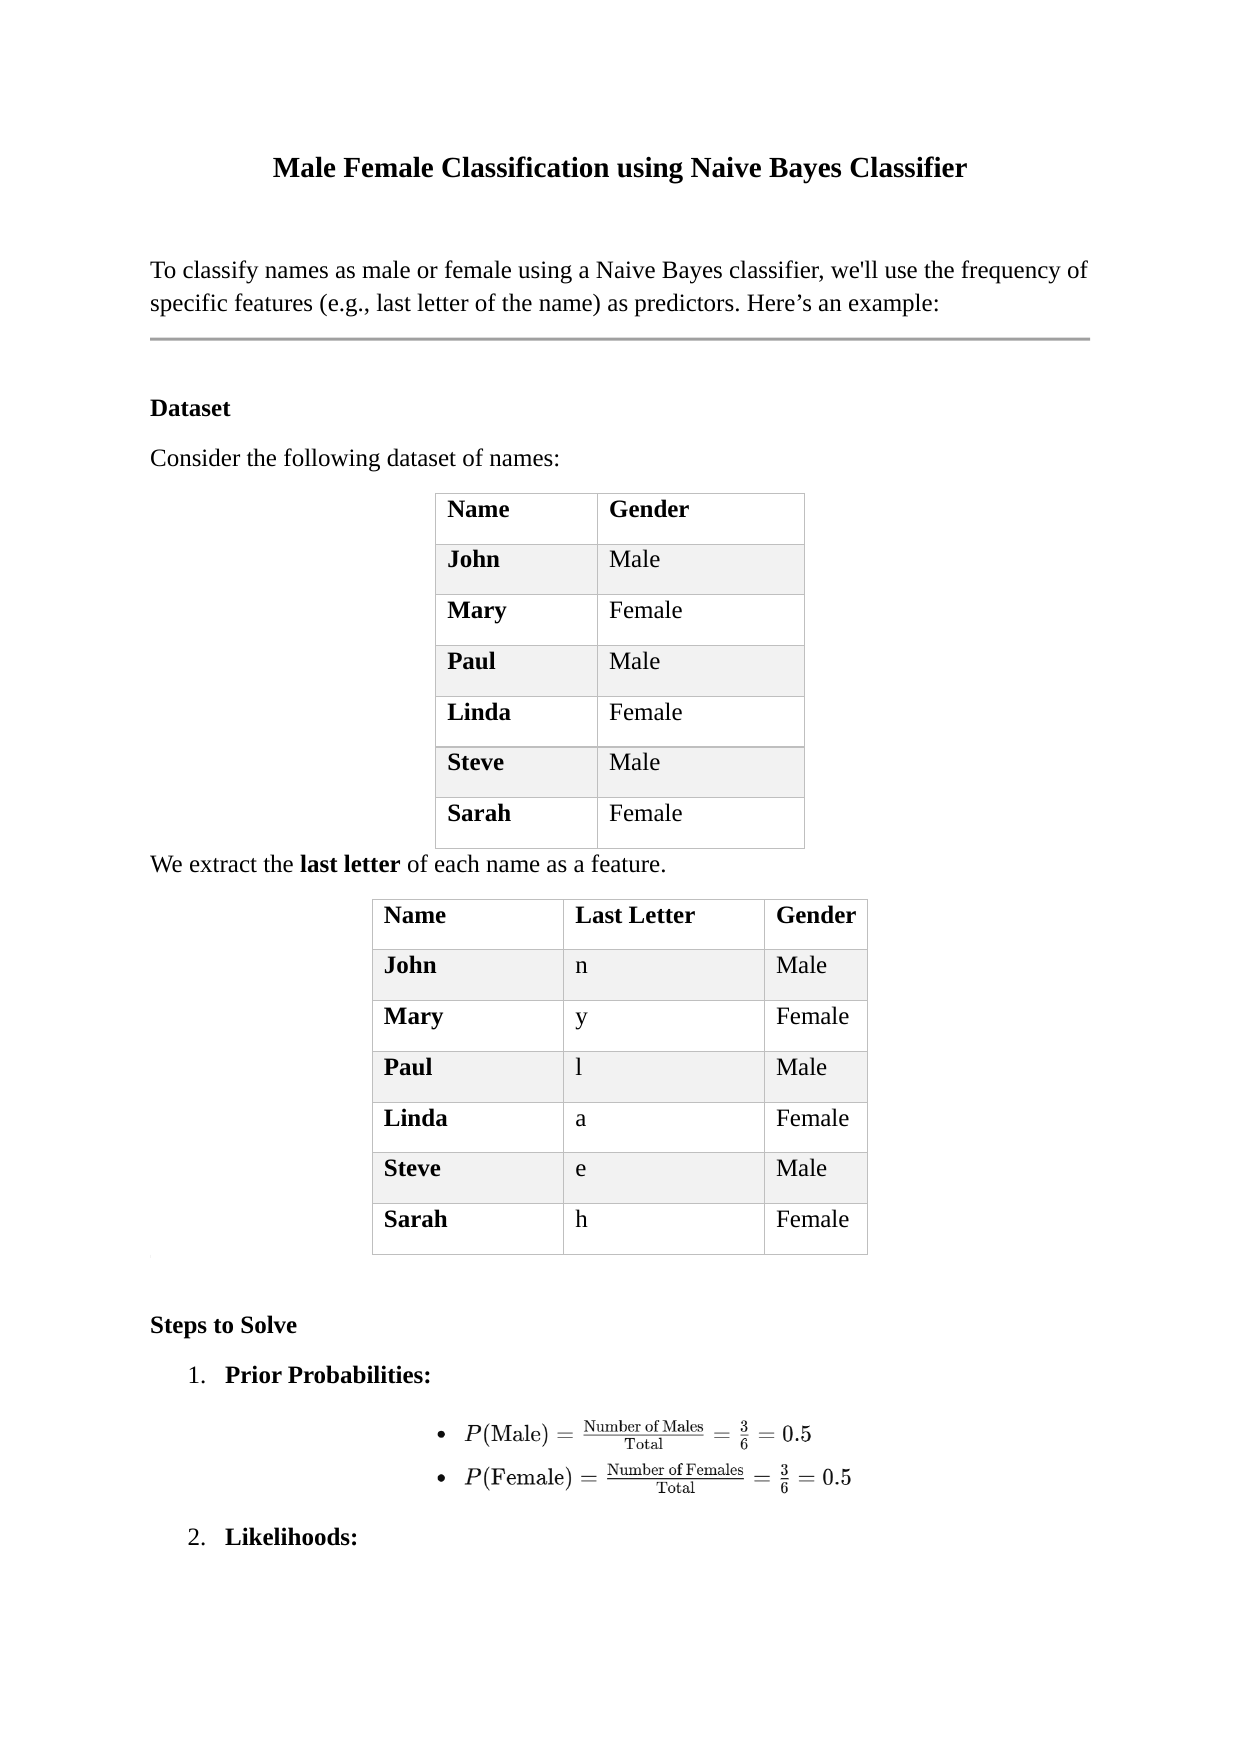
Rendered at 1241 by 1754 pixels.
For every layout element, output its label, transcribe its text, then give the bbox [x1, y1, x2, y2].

table_cell Female [765, 1204, 867, 1254]
table_cell Sarah [436, 798, 597, 848]
table_cell e [564, 1153, 764, 1203]
text Consider the following dataset of names: [150, 443, 1090, 472]
table_cell l [564, 1052, 764, 1102]
list Likelihoods: [187, 1522, 1090, 1550]
table_cell Steve [373, 1153, 563, 1203]
table_cell John [373, 950, 563, 1000]
table_cell Mary [373, 1001, 563, 1051]
table_cell Male [598, 748, 804, 797]
table_cell Female [765, 1103, 867, 1152]
table_header Name [436, 494, 597, 543]
table_cell a [564, 1103, 764, 1152]
text We extract the last letter of each name as a feature. [150, 849, 1090, 878]
table_header Gender [598, 494, 804, 543]
table_cell Male [765, 950, 867, 1000]
table_cell Sarah [373, 1204, 563, 1254]
picture [422, 1410, 893, 1500]
text Steps to Solve [150, 1311, 1090, 1339]
table_cell Paul [436, 646, 597, 696]
text To classify names as male or female using a Naive Bayes classifier, we'll use the frequency of specific features (e.g., last letter of the name) as predictors. Here’s an example: [150, 255, 1090, 317]
table_cell Female [598, 595, 804, 645]
table_cell Male [598, 646, 804, 696]
table_cell Mary [436, 595, 597, 645]
table_header Last Letter [564, 900, 764, 949]
table_header Name [373, 900, 563, 949]
text Dataset [150, 393, 1090, 422]
table_cell Female [598, 697, 804, 746]
table_cell h [564, 1204, 764, 1254]
table_cell Linda [373, 1103, 563, 1152]
table_cell John [436, 545, 597, 594]
table_header Gender [765, 900, 867, 949]
table_cell Male [765, 1153, 867, 1203]
table_cell Female [598, 798, 804, 848]
table_cell y [564, 1001, 764, 1051]
table_cell n [564, 950, 764, 1000]
table_cell Female [765, 1001, 867, 1051]
table_cell Male [765, 1052, 867, 1102]
list Prior Probabilities: [187, 1360, 1090, 1389]
table_cell Paul [373, 1052, 563, 1102]
table_cell Steve [436, 748, 597, 797]
text Male Female Classification using Naive Bayes Classifier [150, 150, 1090, 183]
table_cell Male [598, 545, 804, 594]
table_cell Linda [436, 697, 597, 746]
